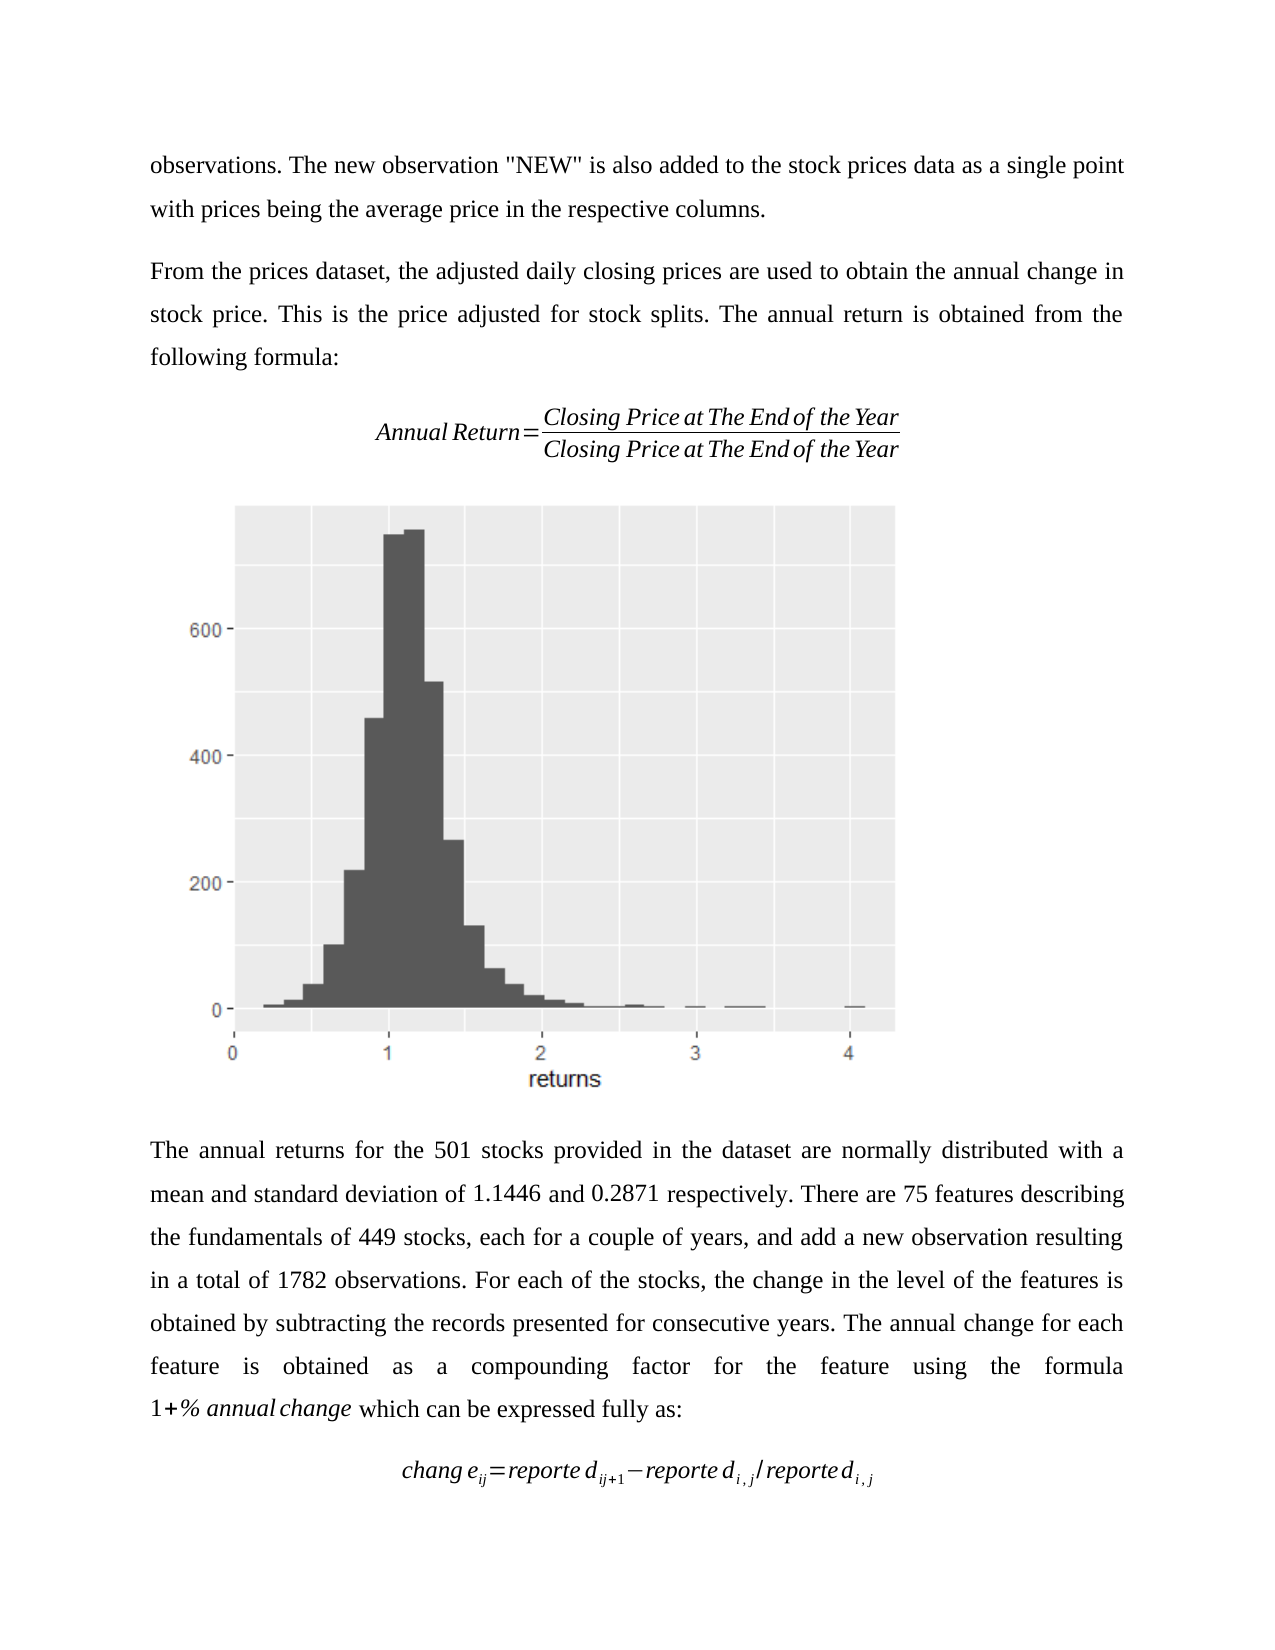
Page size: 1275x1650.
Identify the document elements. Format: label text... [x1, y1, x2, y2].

text From the prices dataset, the adjusted daily closing prices are used to obtain the annual change in stock price. This is the price adjusted for stock splits. The annual return is obtained from the following formula: [150, 256, 1125, 371]
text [150, 150, 1125, 223]
text The annual returns for the 501 stocks provided in the dataset are normally distributed with a mean and standard deviation of and respectively. There are 75 features describing the fundamentals of 449 stocks, each for a couple of years, and add a new observation resulting in a total of 1782 observations. For each of the stocks, the change in the level of the features is obtained by subtracting the records presented for consecutive years. The annual change for each feature is obtained as a compounding factor for the feature using the formula which can be expressed fully as: [150, 1136, 1125, 1423]
picture [150, 496, 908, 1103]
